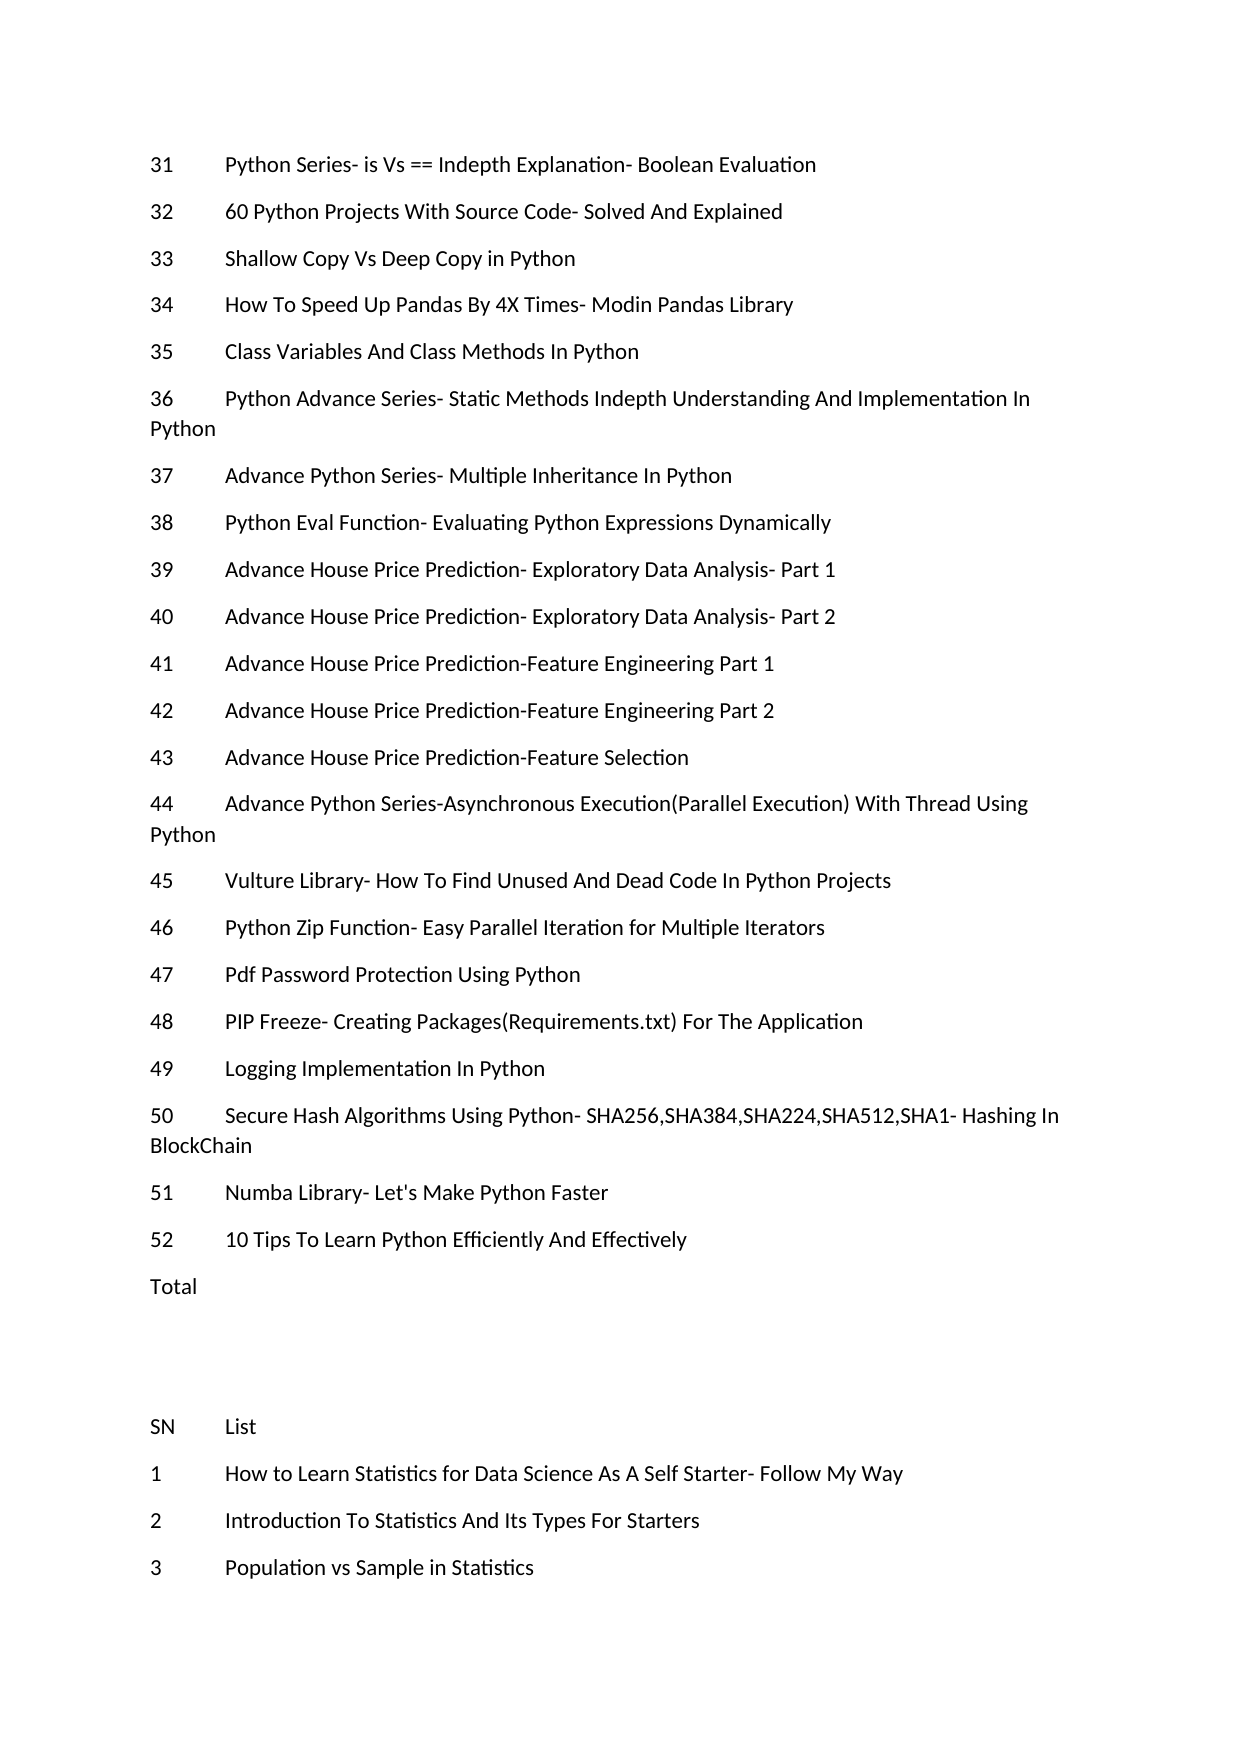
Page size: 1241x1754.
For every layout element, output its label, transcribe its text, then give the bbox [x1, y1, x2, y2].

text SN List [150, 1412, 1090, 1441]
text 51 Numba Library- Let's Make Python Faster [150, 1178, 1090, 1206]
text 1 How to Learn Statistics for Data Science As A Self Starter- Follow My Way [150, 1459, 1090, 1487]
text 36 Python Advance Series- Static Methods Indepth Understanding And Implementation In Python [150, 384, 1090, 443]
text 2 Introduction To Statistics And Its Types For Starters [150, 1506, 1090, 1534]
text 52 10 Tips To Learn Python Efficiently And Effectively [150, 1225, 1090, 1253]
text 39 Advance House Price Prediction- Exploratory Data Analysis- Part 1 [150, 555, 1090, 583]
text 49 Logging Implementation In Python [150, 1054, 1090, 1082]
text 45 Vulture Library- How To Find Unused And Dead Code In Python Projects [150, 867, 1090, 895]
text 41 Advance House Price Prediction-Feature Engineering Part 1 [150, 649, 1090, 677]
text 46 Python Zip Function- Easy Parallel Iteration for Multiple Iterators [150, 913, 1090, 942]
text 3 Population vs Sample in Statistics [150, 1553, 1090, 1581]
text 48 PIP Freeze- Creating Packages(Requirements.txt) For The Application [150, 1007, 1090, 1035]
text 40 Advance House Price Prediction- Exploratory Data Analysis- Part 2 [150, 602, 1090, 630]
text 38 Python Eval Function- Evaluating Python Expressions Dynamically [150, 508, 1090, 536]
text 50 Secure Hash Algorithms Using Python- SHA256,SHA384,SHA224,SHA512,SHA1- Hashing In BlockChain [150, 1101, 1090, 1159]
text 43 Advance House Price Prediction-Feature Selection [150, 743, 1090, 771]
text 32 60 Python Projects With Source Code- Solved And Explained [150, 197, 1090, 225]
text 31 Python Series- is Vs == Indepth Explanation- Boolean Evaluation [150, 150, 1090, 178]
text 34 How To Speed Up Pandas By 4X Times- Modin Pandas Library [150, 291, 1090, 319]
text 42 Advance House Price Prediction-Feature Engineering Part 2 [150, 696, 1090, 724]
text Total [150, 1272, 1090, 1300]
text 35 Class Variables And Class Methods In Python [150, 337, 1090, 366]
text 37 Advance Python Series- Multiple Inheritance In Python [150, 461, 1090, 489]
text 33 Shallow Copy Vs Deep Copy in Python [150, 244, 1090, 272]
text 47 Pdf Password Protection Using Python [150, 960, 1090, 988]
text 44 Advance Python Series-Asynchronous Execution(Parallel Execution) With Thread Using Python [150, 789, 1090, 848]
